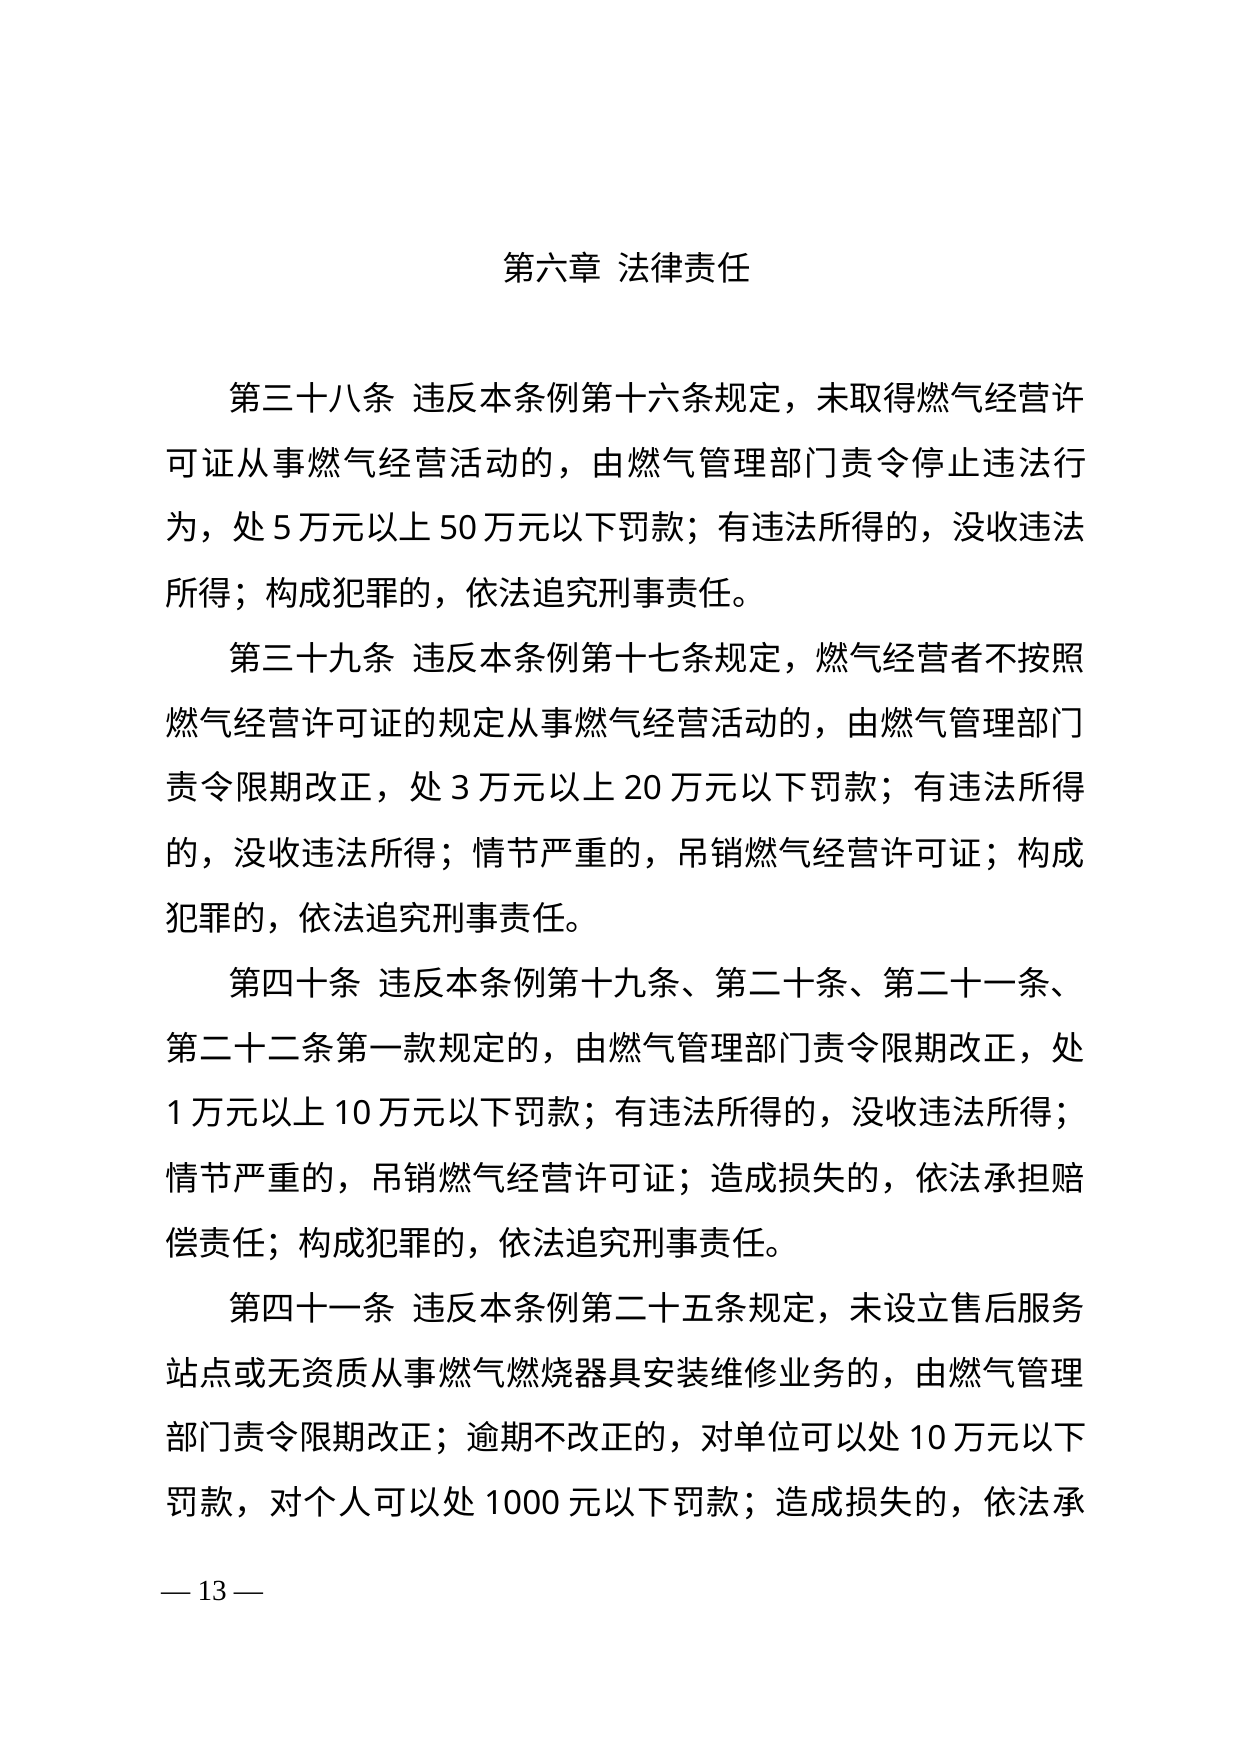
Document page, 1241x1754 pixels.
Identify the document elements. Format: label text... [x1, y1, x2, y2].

text 第四十条 违反本条例第十九条、第二十条、第二十一条、第二十二条第一款规定的，由燃气管理部门责令限期改正，处1万元以上10万元以下罚款；有违法所得的，没收违法所得；情节严重的，吊销燃气经营许可证；造成损失的，依法承担赔偿责任；构成犯罪的，依法追究刑事责任。 [165, 948, 1087, 1273]
text 第六章 法律责任 [165, 233, 1087, 298]
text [165, 1273, 1087, 1533]
text 第三十八条 违反本条例第十六条规定，未取得燃气经营许可证从事燃气经营活动的，由燃气管理部门责令停止违法行为，处5万元以上50万元以下罚款；有违法所得的，没收违法所得；构成犯罪的，依法追究刑事责任。 [165, 363, 1087, 623]
text 第三十九条 违反本条例第十七条规定，燃气经营者不按照燃气经营许可证的规定从事燃气经营活动的，由燃气管理部门责令限期改正，处3万元以上20万元以下罚款；有违法所得的，没收违法所得；情节严重的，吊销燃气经营许可证；构成犯罪的，依法追究刑事责任。 [165, 623, 1087, 948]
